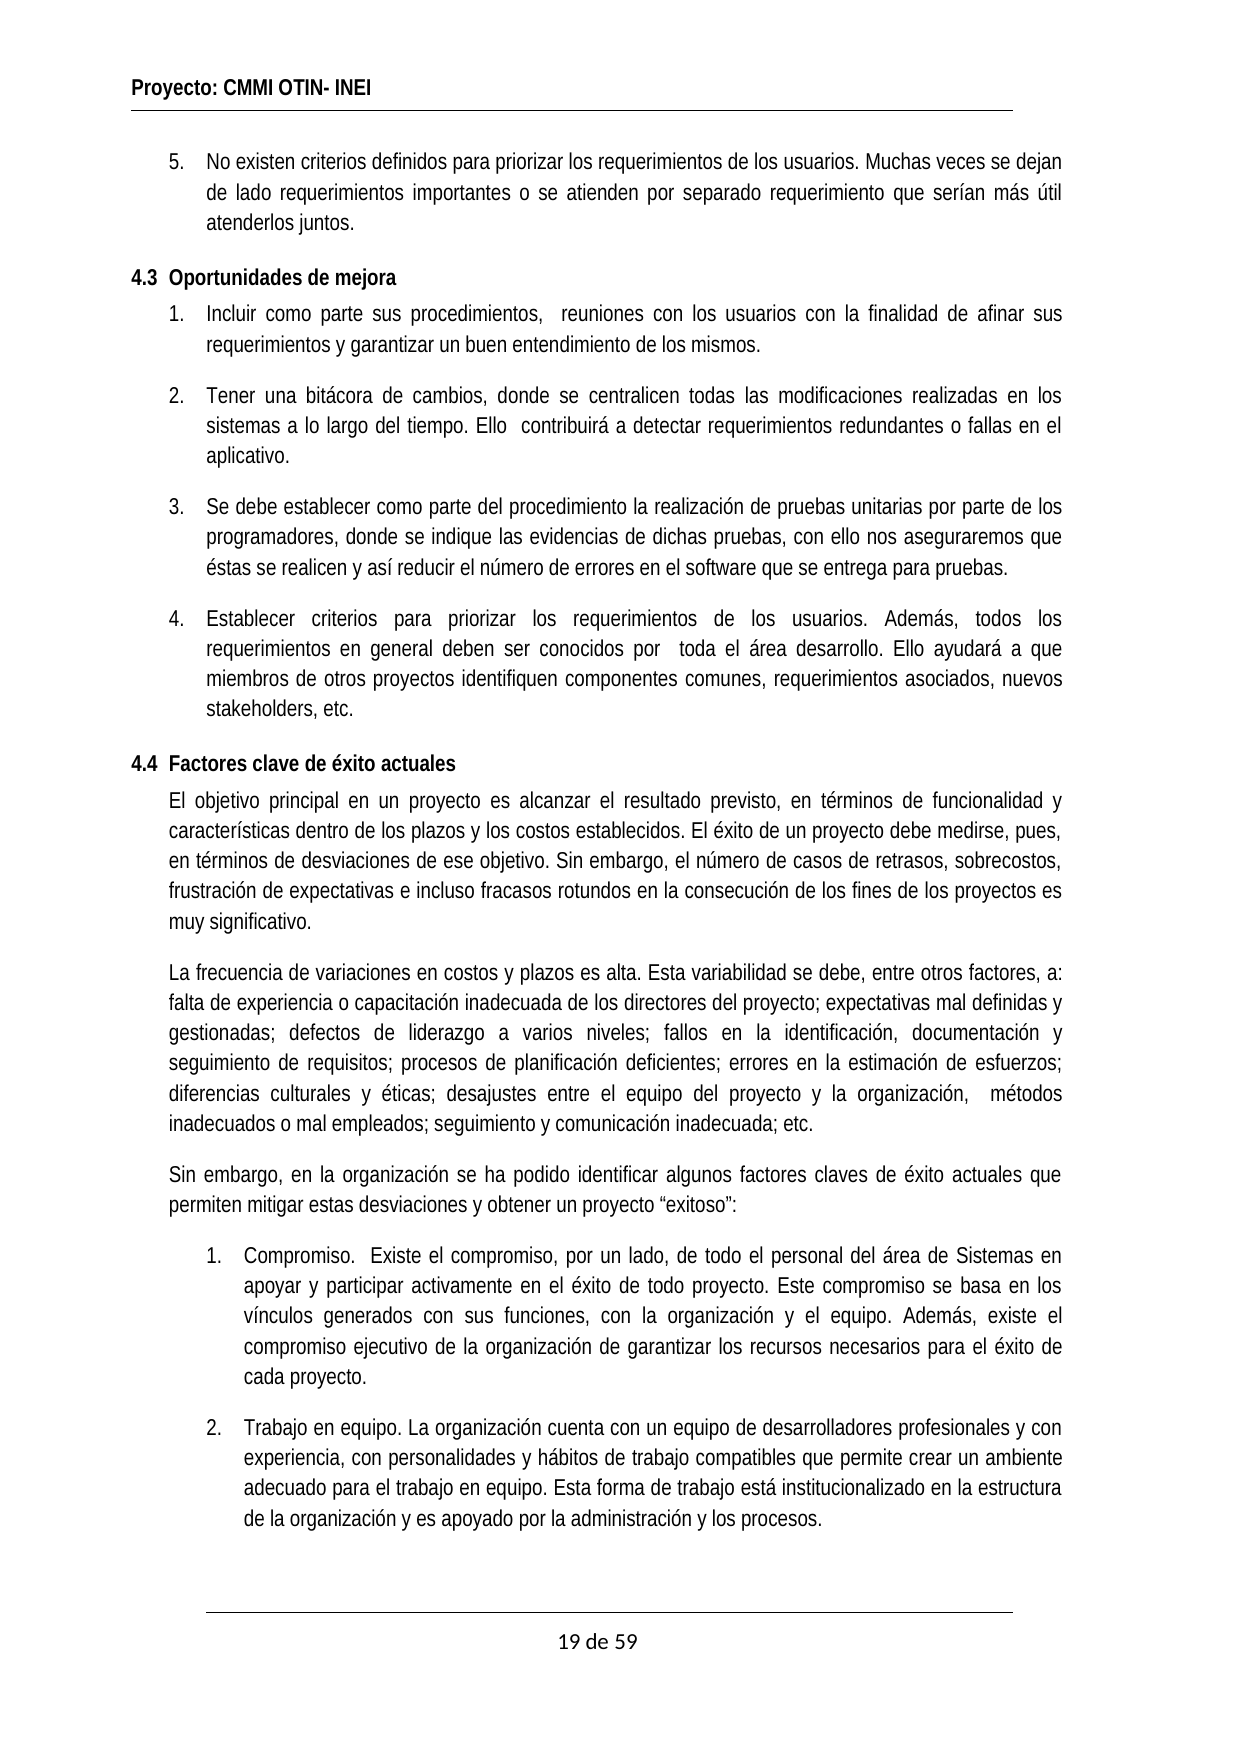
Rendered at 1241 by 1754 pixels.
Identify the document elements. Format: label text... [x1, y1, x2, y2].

list Compromiso. Existe el compromiso, por un lado, de todo el personal del área de Sistemas en apoyar y participar activamente en el éxito de todo proyecto. Este compromiso se basa en los vínculos generados con sus funciones, con la organización y el equipo. Además, existe el compromiso ejecutivo de la organización de garantizar los recursos necesarios para el éxito de cada proyecto. [206, 1242, 1063, 1389]
subtitle Oportunidades de mejora [131, 264, 1063, 290]
list Establecer criterios para priorizar los requerimientos de los usuarios. Además, todos los requerimientos en general deben ser conocidos por toda el área desarrollo. Ello ayudará a que miembros de otros proyectos identifiquen componentes comunes, requerimientos asociados, nuevos stakeholders, etc. [169, 604, 1063, 722]
list Incluir como parte sus procedimientos, reuniones con los usuarios con la finalidad de afinar sus requerimientos y garantizar un buen entendimiento de los mismos. [169, 300, 1063, 357]
subtitle Factores clave de éxito actuales [131, 750, 1063, 777]
text Sin embargo, en la organización se ha podido identificar algunos factores claves de éxito actuales que permiten mitigar estas desviaciones y obtener un proyecto “exitoso”: [169, 1161, 1063, 1217]
list No existen criterios definidos para priorizar los requerimientos de los usuarios. Muchas veces se dejan de lado requerimientos importantes o se atienden por separado requerimiento que serían más útil atenderlos juntos. [169, 148, 1063, 235]
list Se debe establecer como parte del procedimiento la realización de pruebas unitarias por parte de los programadores, donde se indique las evidencias de dichas pruebas, con ello nos aseguraremos que éstas se realicen y así reducir el número de errores en el software que se entrega para pruebas. [169, 493, 1063, 580]
list Tener una bitácora de cambios, donde se centralicen todas las modificaciones realizadas en los sistemas a lo largo del tiempo. Ello contribuirá a detectar requerimientos redundantes o fallas en el aplicativo. [169, 382, 1063, 468]
text El objetivo principal en un proyecto es alcanzar el resultado previsto, en términos de funcionalidad y características dentro de los plazos y los costos establecidos. El éxito de un proyecto debe medirse, pues, en términos de desviaciones de ese objetivo. Sin embargo, el número de casos de retrasos, sobrecostos, frustración de expectativas e incluso fracasos rotundos en la consecución de los fines de los proyectos es muy significativo. [169, 787, 1063, 934]
text La frecuencia de variaciones en costos y plazos es alta. Esta variabilidad se debe, entre otros factores, a: falta de experiencia o capacitación inadecuada de los directores del proyecto; expectativas mal definidas y gestionadas; defectos de liderazgo a varios niveles; fallos en la identificación, documentación y seguimiento de requisitos; procesos de planificación deficientes; errores en la estimación de esfuerzos; diferencias culturales y éticas; desajustes entre el equipo del proyecto y la organización, métodos inadecuados o mal empleados; seguimiento y comunicación inadecuada; etc. [169, 959, 1063, 1136]
list Trabajo en equipo. La organización cuenta con un equipo de desarrolladores profesionales y con experiencia, con personalidades y hábitos de trabajo compatibles que permite crear un ambiente adecuado para el trabajo en equipo. Esta forma de trabajo está institucionalizado en la estructura de la organización y es apoyado por la administración y los procesos. [206, 1414, 1063, 1531]
